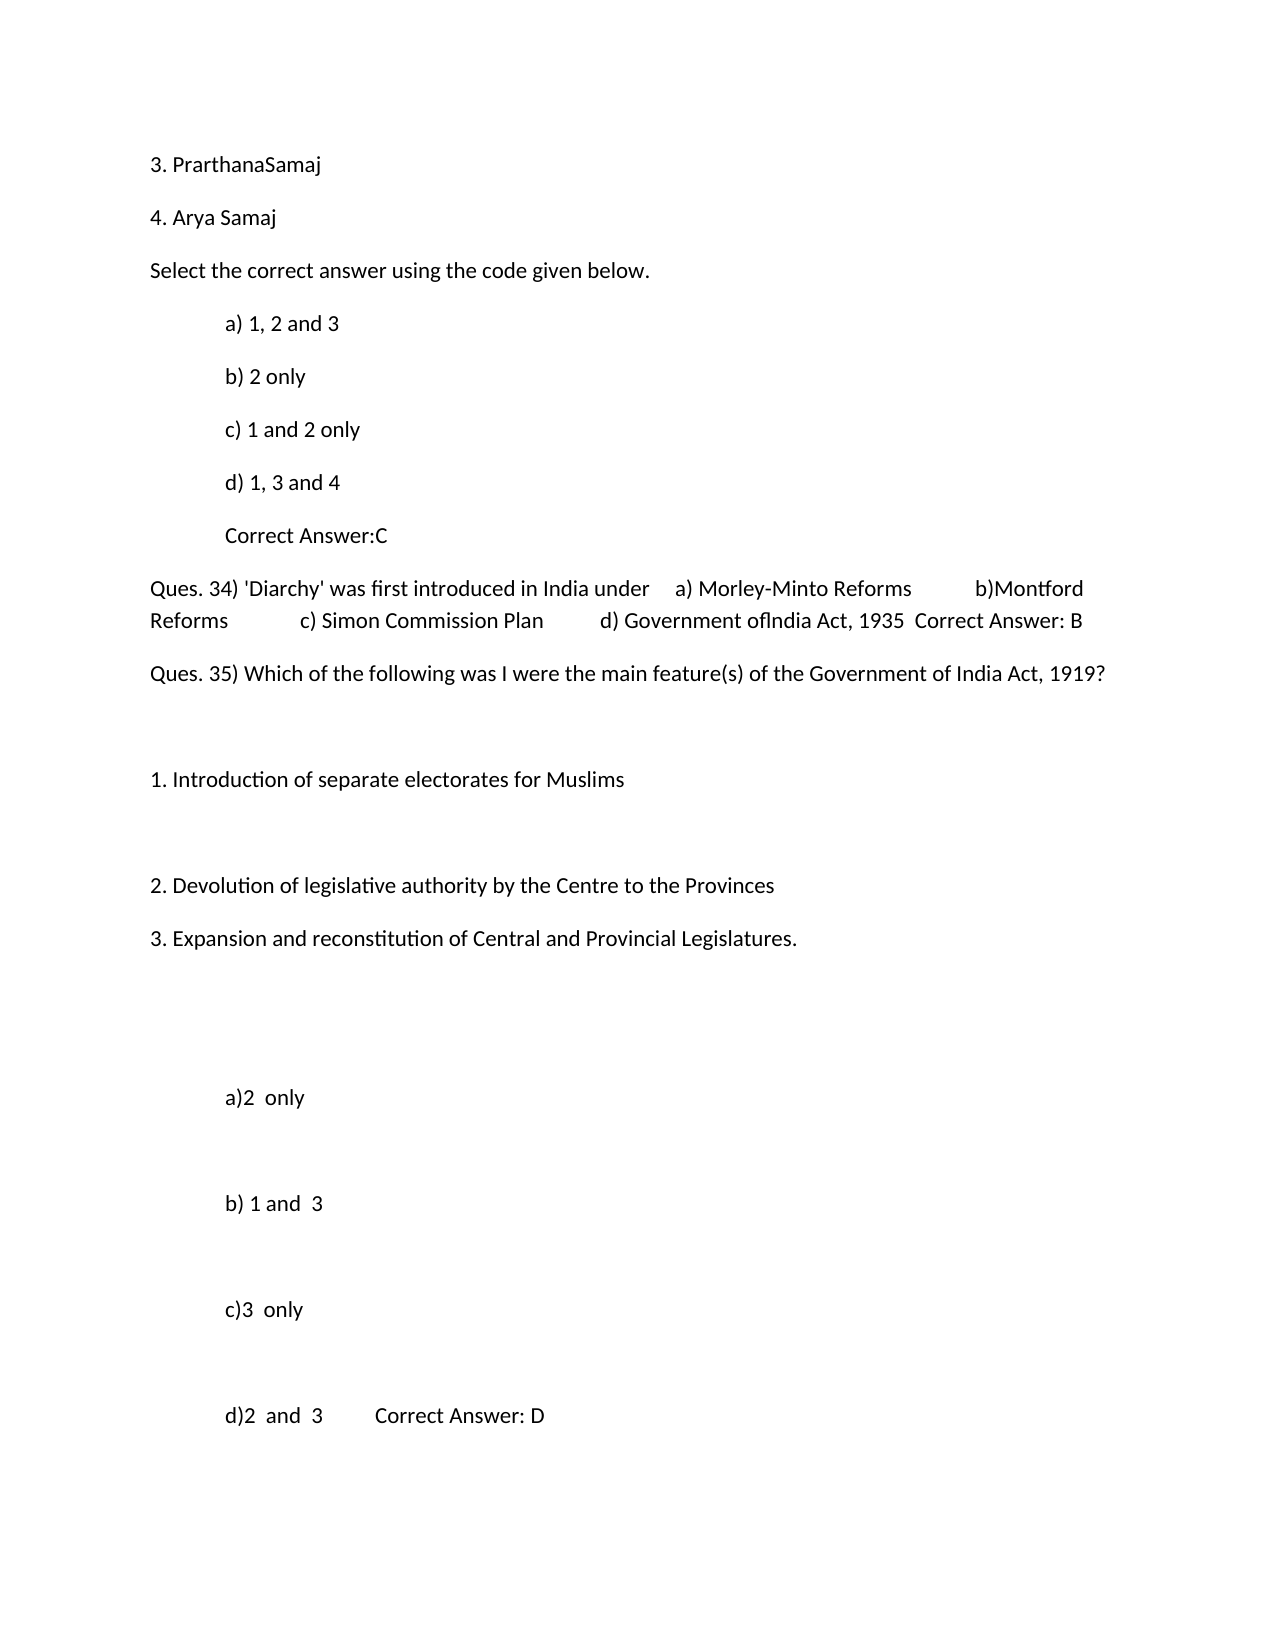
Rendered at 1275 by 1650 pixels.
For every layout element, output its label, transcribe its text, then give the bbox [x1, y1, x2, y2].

text c)3 only [150, 1296, 1125, 1324]
text c) 1 and 2 only [150, 415, 1125, 443]
text 4. Arya Samaj [150, 203, 1125, 231]
text 3. PrarthanaSamaj [150, 150, 1125, 178]
text 2. Devolution of legislative authority by the Centre to the Provinces [150, 871, 1125, 899]
text 1. Introduction of separate electorates for Muslims [150, 765, 1125, 793]
text a) 1, 2 and 3 [150, 309, 1125, 337]
text Correct Answer:C [150, 521, 1125, 549]
text Select the correct answer using the code given below. [150, 256, 1125, 284]
text Ques. 35) Which of the following was I were the main feature(s) of the Government of India Act, 1919? [150, 659, 1125, 687]
text b) 1 and 3 [150, 1189, 1125, 1218]
text 3. Expansion and reconstitution of Central and Provincial Legislatures. [150, 924, 1125, 952]
text Ques. 34) 'Diarchy' was first introduced in India under a) Morley-Minto Reforms b)Montford Reforms c) Simon Commission Plan d) Government oflndia Act, 1935 Correct Answer: B [150, 574, 1125, 634]
text d)2 and 3 Correct Answer: D [150, 1402, 1125, 1430]
text a)2 only [150, 1083, 1125, 1112]
text d) 1, 3 and 4 [150, 468, 1125, 496]
text b) 2 only [150, 362, 1125, 390]
